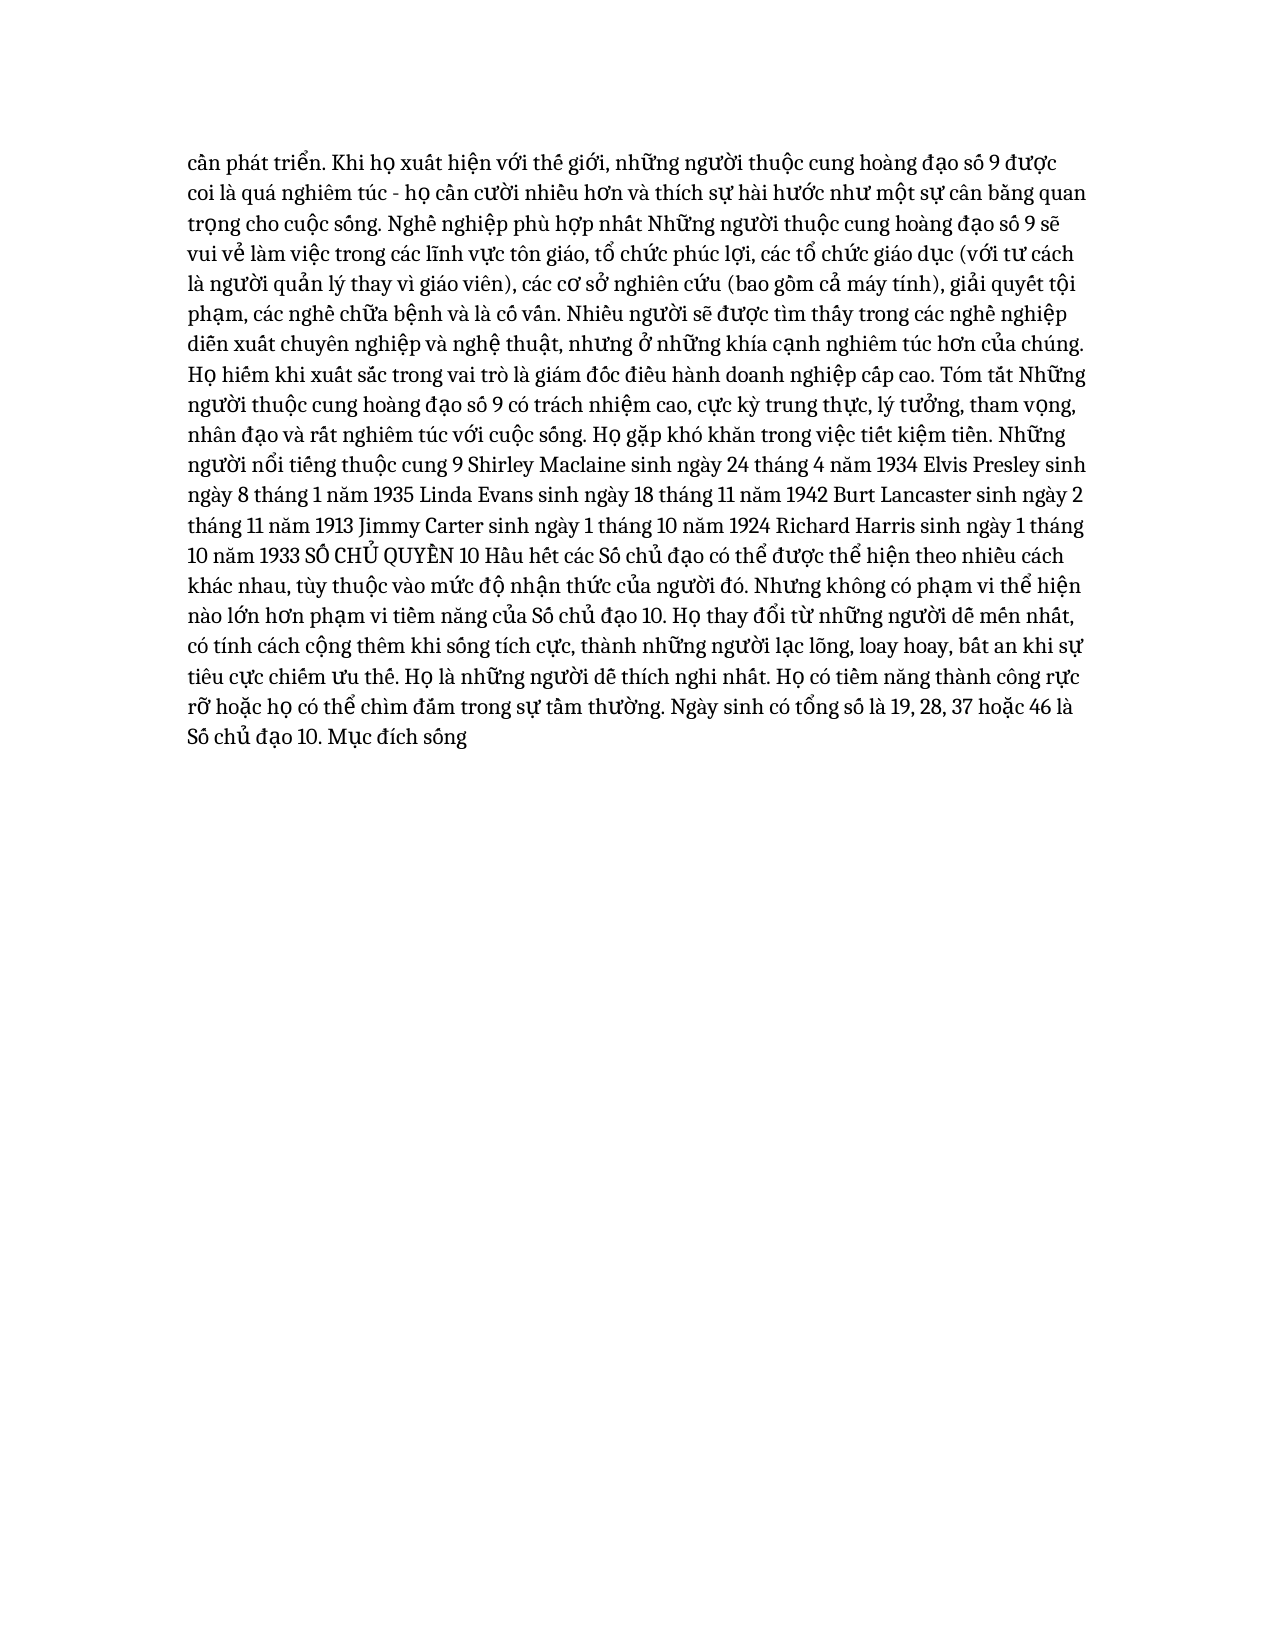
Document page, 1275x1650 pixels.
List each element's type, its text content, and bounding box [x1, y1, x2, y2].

text cần phát triển. Khi họ xuất hiện với thế giới, những người thuộc cung hoàng đạo số 9 được coi là quá nghiêm túc - họ cần cười nhiều hơn và thích sự hài hước như một sự cân bằng quan trọng cho cuộc sống. Nghề nghiệp phù hợp nhất Những người thuộc cung hoàng đạo số 9 sẽ vui vẻ làm việc trong các lĩnh vực tôn giáo, tổ chức phúc lợi, các tổ chức giáo dục (với tư cách là người quản lý thay vì giáo viên), các cơ sở nghiên cứu (bao gồm cả máy tính), giải quyết tội phạm, các nghề chữa bệnh và là cố vấn. Nhiều người sẽ được tìm thấy trong các nghề nghiệp diễn xuất chuyên nghiệp và nghệ thuật, nhưng ở những khía cạnh nghiêm túc hơn của chúng. Họ hiếm khi xuất sắc trong vai trò là giám đốc điều hành doanh nghiệp cấp cao. Tóm tắt Những người thuộc cung hoàng đạo số 9 có trách nhiệm cao, cực kỳ trung thực, lý tưởng, tham vọng, nhân đạo và rất nghiêm túc với cuộc sống. Họ gặp khó khăn trong việc tiết kiệm tiền. Những người nổi tiếng thuộc cung 9 Shirley Maclaine sinh ngày 24 tháng 4 năm 1934 Elvis Presley sinh ngày 8 tháng 1 năm 1935 Linda Evans sinh ngày 18 tháng 11 năm 1942 Burt Lancaster sinh ngày 2 tháng 11 năm 1913 Jimmy Carter sinh ngày 1 tháng 10 năm 1924 Richard Harris sinh ngày 1 tháng 10 năm 1933 SỐ CHỦ QUYỀN 10 Hầu hết các Số chủ đạo có thể được thể hiện theo nhiều cách khác nhau, tùy thuộc vào mức độ nhận thức của người đó. Nhưng không có phạm vi thể hiện nào lớn hơn phạm vi tiềm năng của Số chủ đạo 10. Họ thay đổi từ những người dễ mến nhất, có tính cách cộng thêm khi sống tích cực, thành những người lạc lõng, loay hoay, bất an khi sự tiêu cực chiếm ưu thế. Họ là những người dễ thích nghi nhất. Họ có tiềm năng thành công rực rỡ hoặc họ có thể chìm đắm trong sự tầm thường. Ngày sinh có tổng số là 19, 28, 37 hoặc 46 là Số chủ đạo 10. Mục đích sống [187, 150, 1087, 750]
